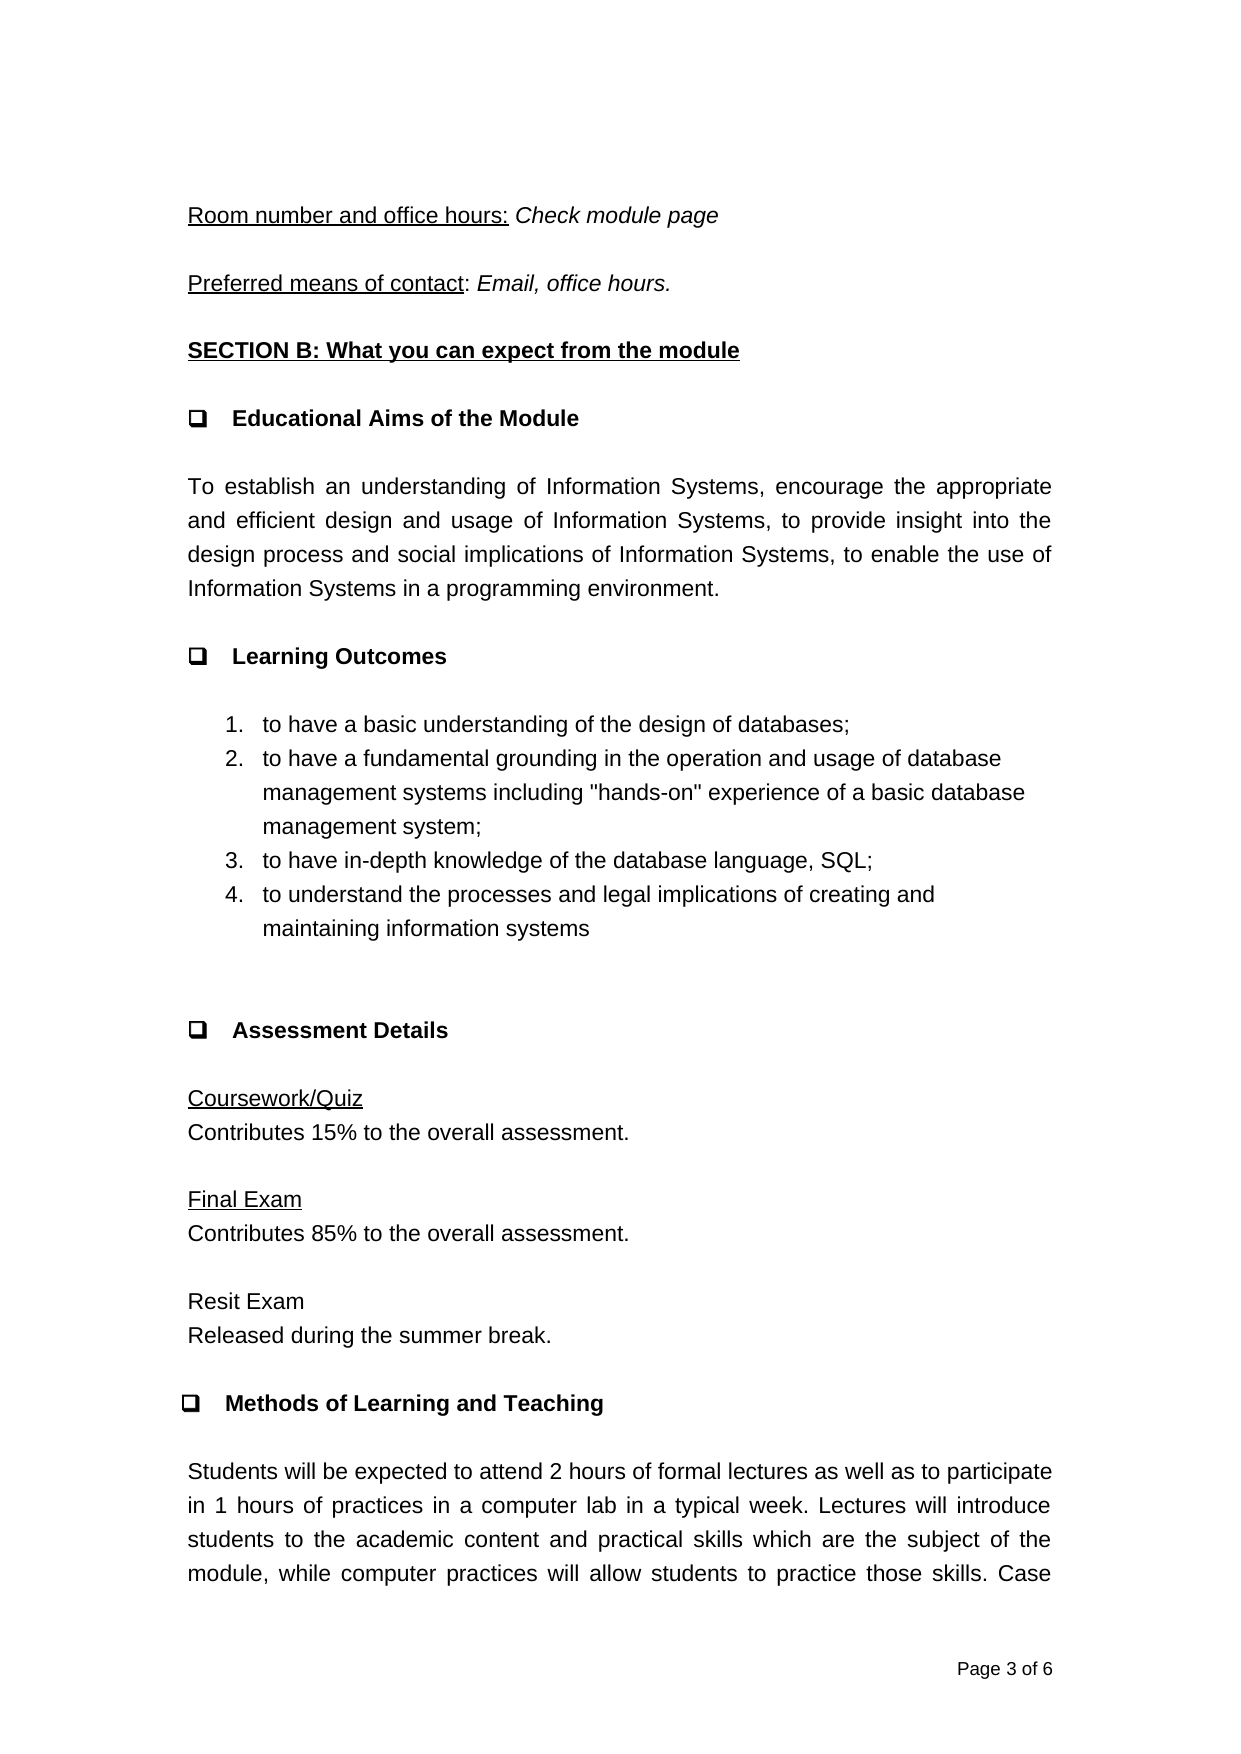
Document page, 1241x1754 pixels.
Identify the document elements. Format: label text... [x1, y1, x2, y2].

text Contributes 85% to the overall assessment. [187, 1217, 1053, 1251]
list to have a basic understanding of the design of databases; [225, 707, 1053, 741]
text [187, 1454, 1053, 1590]
text Released during the summer break. [187, 1318, 1053, 1352]
list Assessment Details [187, 1013, 1053, 1047]
text SECTION B: What you can expect from the module [187, 334, 1053, 368]
list Learning Outcomes [187, 639, 1053, 673]
list Methods of Learning and Teaching [180, 1386, 1023, 1420]
text To establish an understanding of Information Systems, encourage the appropriate and efficient design and usage of Information Systems, to provide insight into the design process and social implications of Information Systems, to enable the use of Information Systems in a programming environment. [187, 469, 1053, 605]
text Coursework/Quiz [187, 1081, 1053, 1115]
text Preferred means of contact: Email, office hours. [187, 266, 1053, 300]
list Educational Aims of the Module [187, 402, 1053, 436]
text Resit Exam [187, 1284, 1053, 1318]
list to have in-depth knowledge of the database language, SQL; [225, 843, 1053, 877]
text Room number and office hours: Check module page [187, 198, 1053, 232]
list to understand the processes and legal implications of creating and maintaining information systems [225, 877, 1053, 945]
list to have a fundamental grounding in the operation and usage of database management systems including "hands-on" experience of a basic database management system; [225, 741, 1053, 843]
text Contributes 15% to the overall assessment. [187, 1115, 1053, 1149]
text Final Exam [187, 1183, 1053, 1217]
